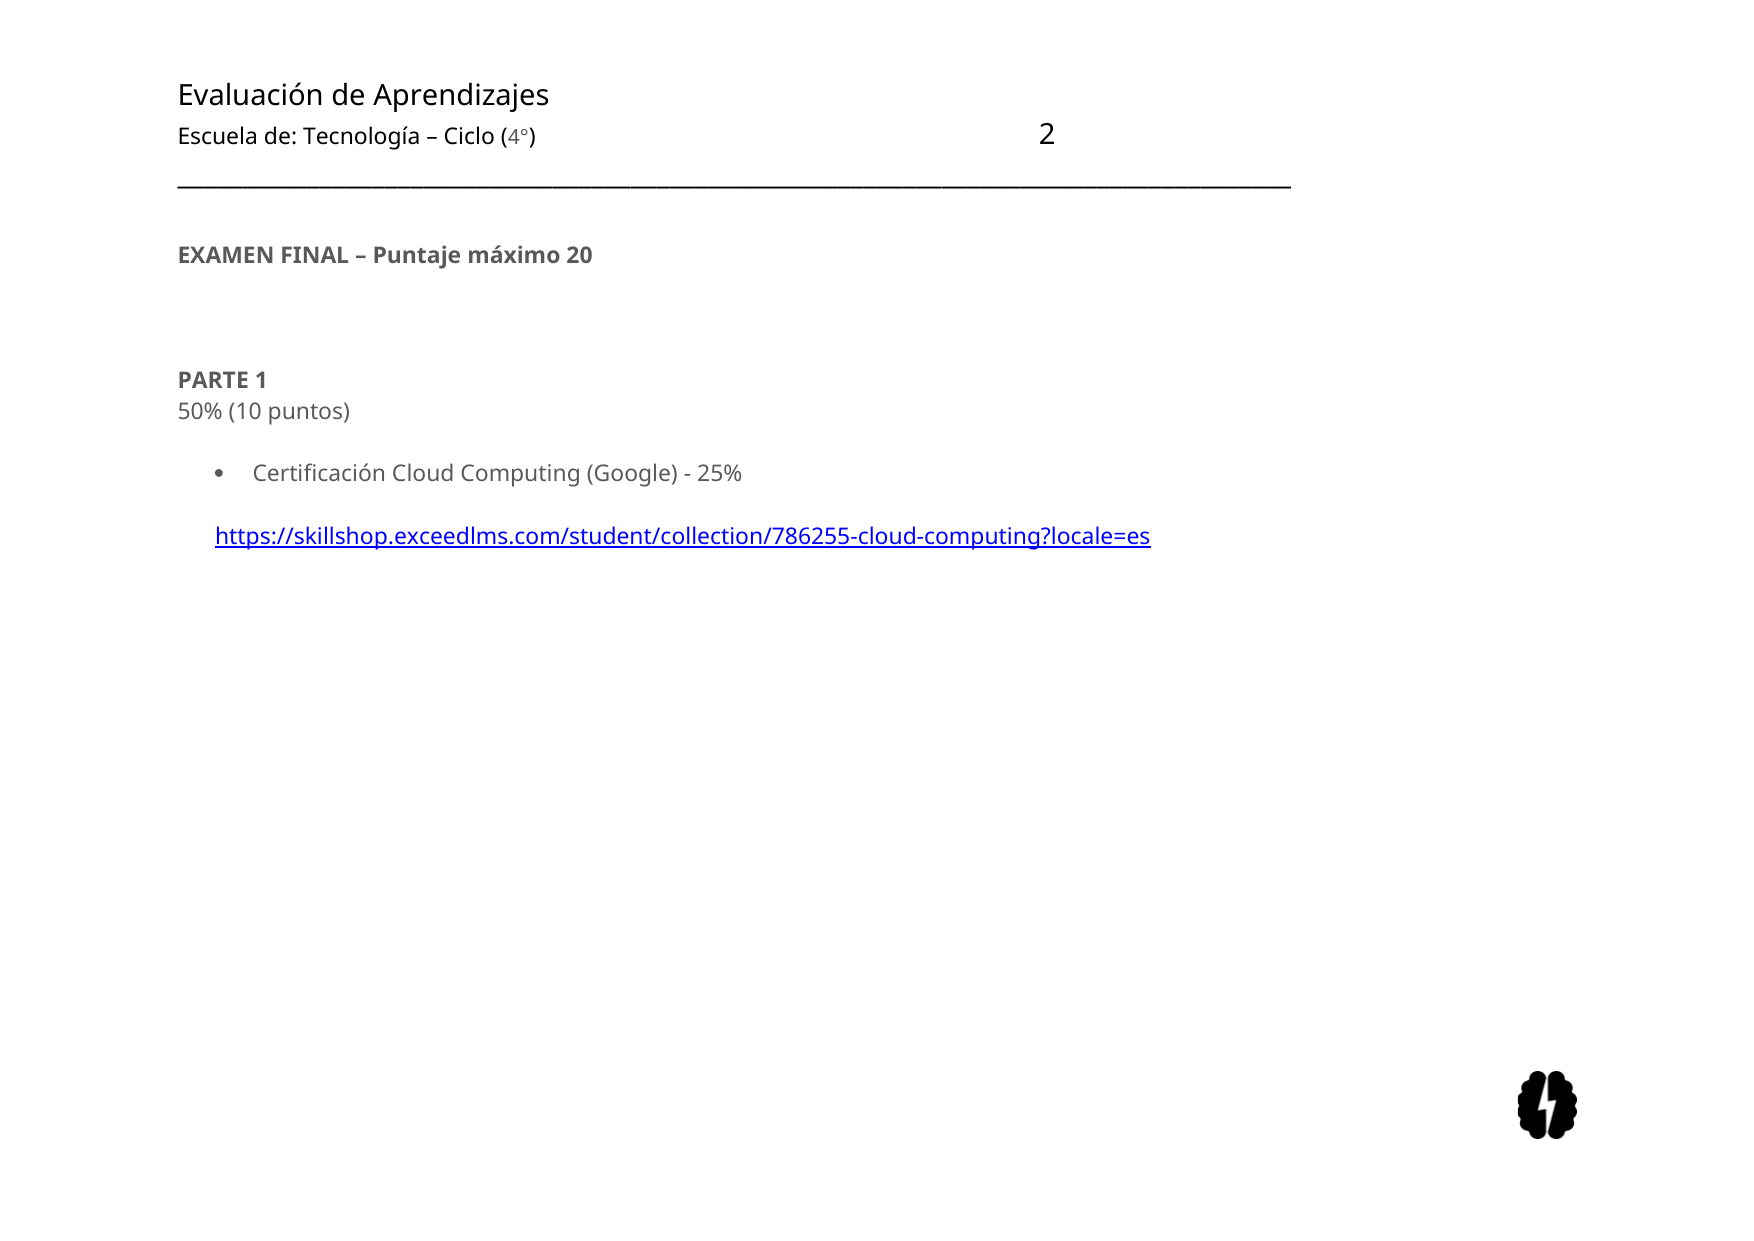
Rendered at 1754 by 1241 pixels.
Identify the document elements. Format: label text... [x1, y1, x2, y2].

picture [1517, 1071, 1577, 1139]
text https://skillshop.exceedlms.com/student/collection/786255-cloud-computing?locale=es [177, 520, 1577, 551]
text PARTE 1 [177, 363, 1577, 395]
text 50% (10 puntos) [177, 395, 1577, 426]
list Certificación Cloud Computing (Google) - 25% [215, 457, 1577, 488]
text EXAMEN FINAL – Puntaje máximo 20 [177, 238, 1577, 270]
